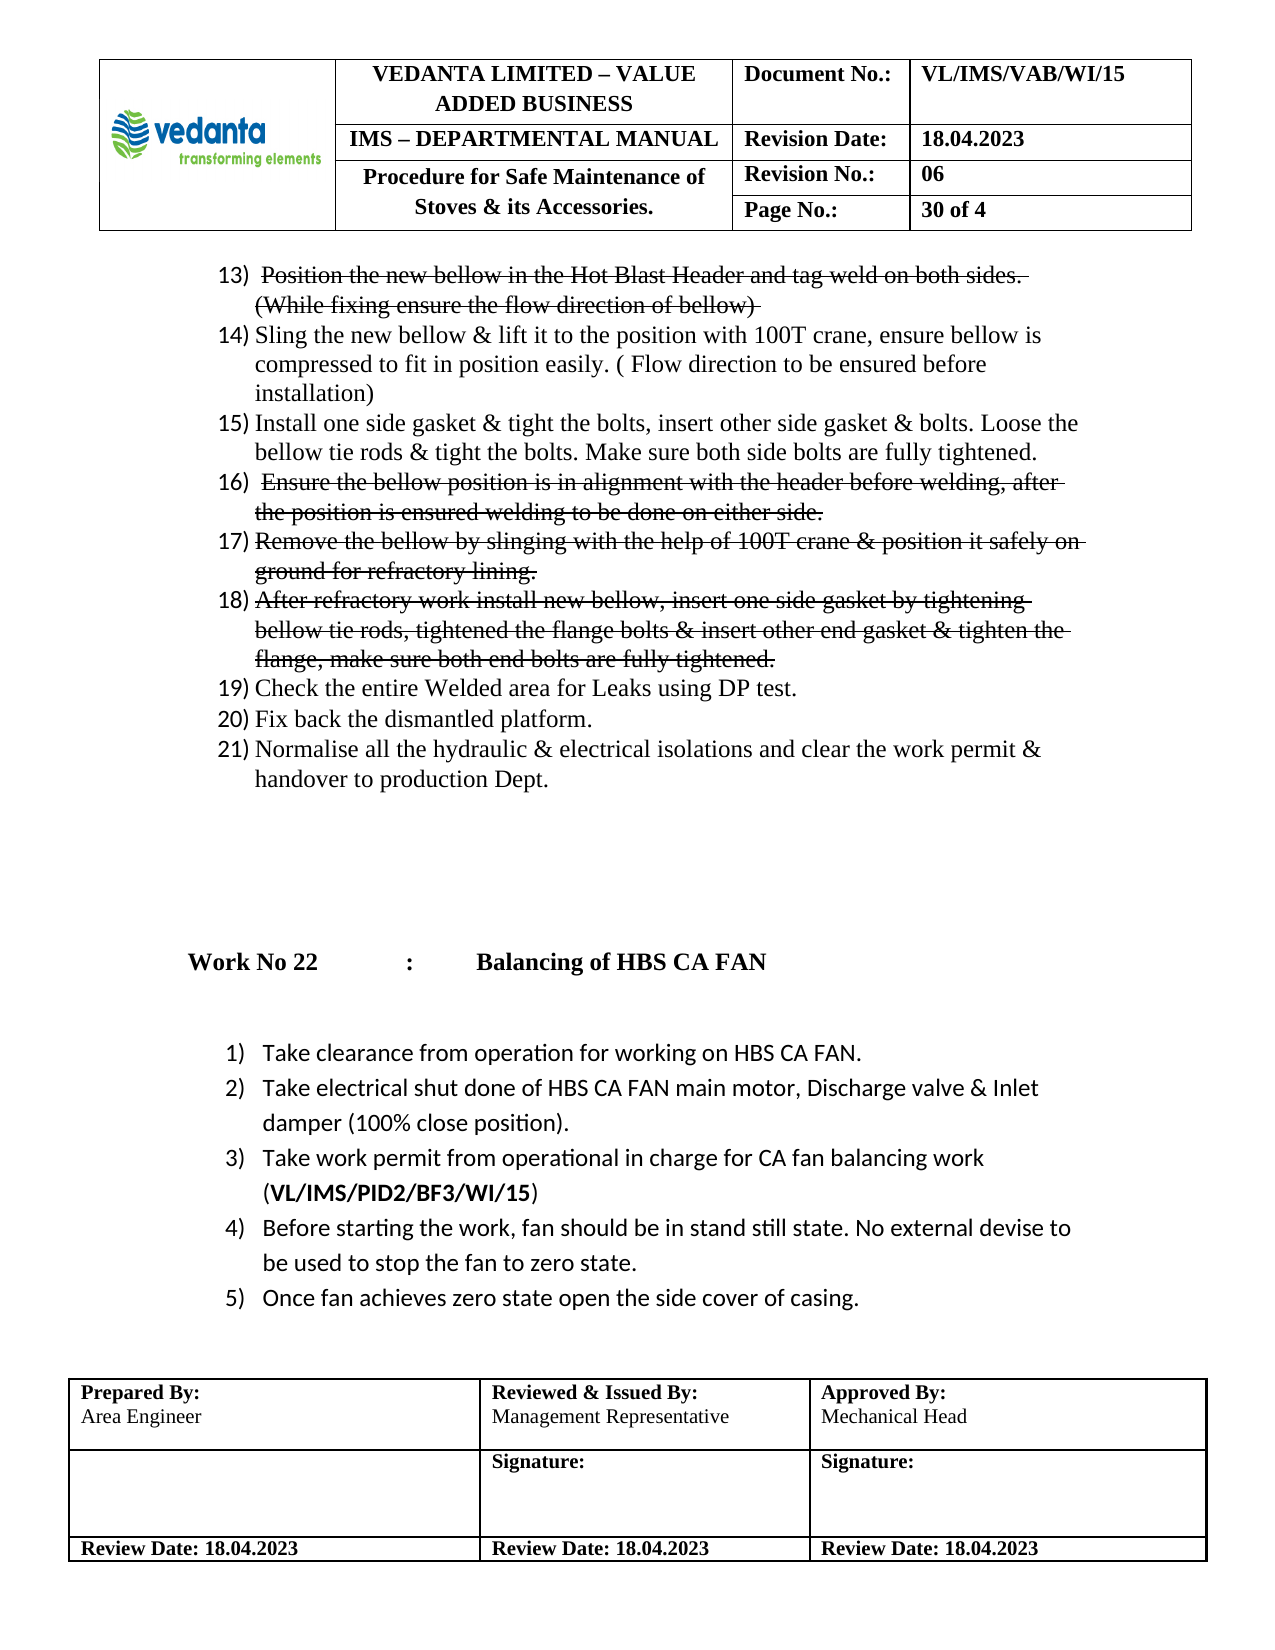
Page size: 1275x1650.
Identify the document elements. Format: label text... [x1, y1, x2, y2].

list Check the entire Welded area for Leaks using DP test. [217, 673, 1087, 703]
list Install one side gasket & tight the bolts, insert other side gasket & bolts. Loose the bellow tie rods & tight the bolts. Make sure both side bolts are fully tightened. [217, 407, 1087, 466]
list Once fan achieves zero state open the side cover of casing. [225, 1282, 1087, 1313]
list Fix back the dismantled platform. [217, 703, 1087, 734]
list Before starting the work, fan should be in stand still state. No external devise to be used to stop the fan to zero state. [225, 1212, 1087, 1278]
list Remove the bellow by slinging with the help of 100T crane & position it safely on ground for refractory lining. [217, 525, 1087, 584]
list Take clearance from operation for working on HBS CA FAN. [225, 1037, 1087, 1068]
list Take work permit from operational in charge for CA fan balancing work (VL/IMS/PID2/BF3/WI/15) [225, 1142, 1087, 1208]
list Sling the new bellow & lift it to the position with 100T crane, ensure bellow is compressed to fit in position easily. ( Flow direction to be ensured before installation) [217, 319, 1087, 407]
list Ensure the bellow position is in alignment with the header before welding, after the position is ensured welding to be done on either side. [217, 466, 1087, 525]
list Position the new bellow in the Hot Blast Header and tag weld on both sides. (While fixing ensure the flow direction of bellow) [217, 259, 1087, 319]
picture [99, 99, 328, 182]
list Take electrical shut done of HBS CA FAN main motor, Discharge valve & Inlet damper (100% close position). [225, 1072, 1087, 1138]
text Work No 22 : Balancing of HBS CA FAN [187, 947, 1087, 976]
list After refractory work install new bellow, insert one side gasket by tightening bellow tie rods, tightened the flange bolts & insert other end gasket & tighten the flange, make sure both end bolts are fully tightened. [217, 584, 1087, 673]
list Normalise all the hydraulic & electrical isolations and clear the work permit & handover to production Dept. [217, 734, 1087, 793]
